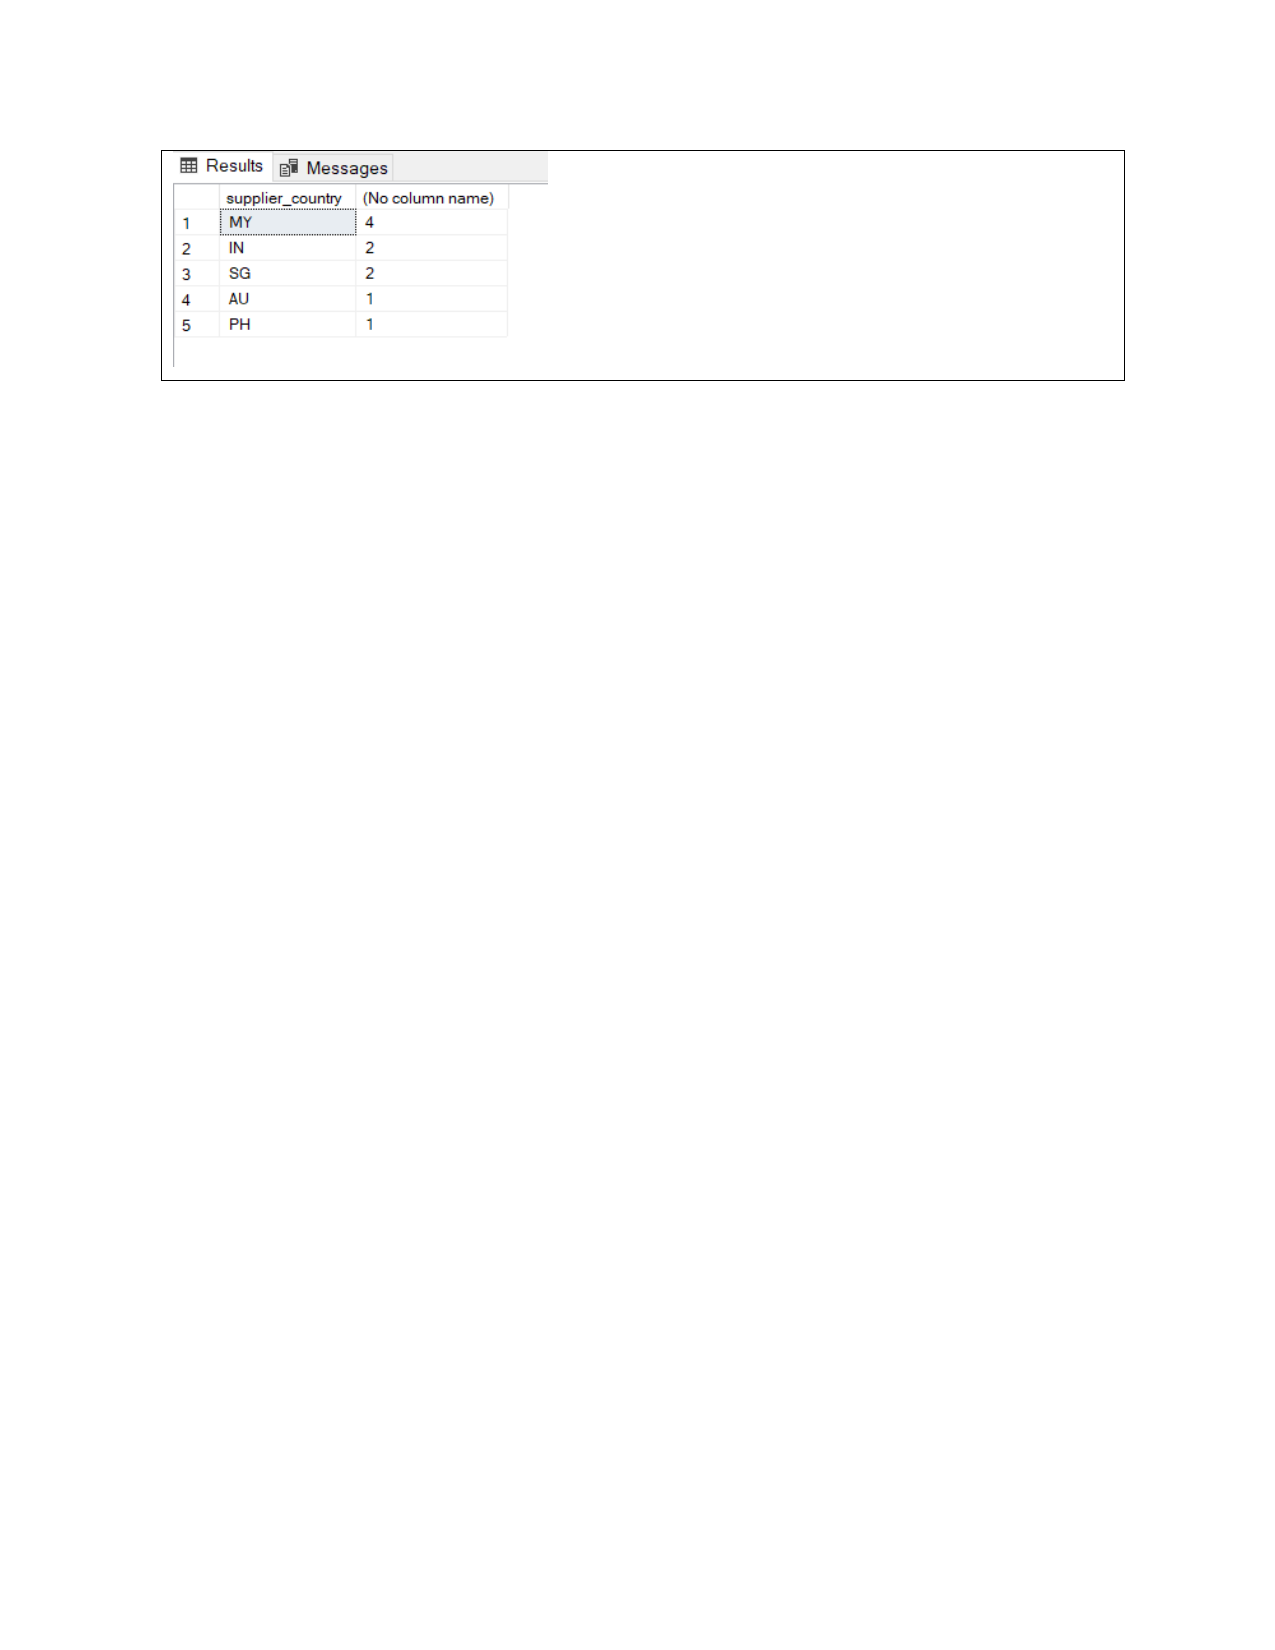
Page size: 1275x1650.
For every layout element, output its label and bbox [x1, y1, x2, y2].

picture [173, 151, 548, 367]
table_header [162, 151, 1124, 380]
